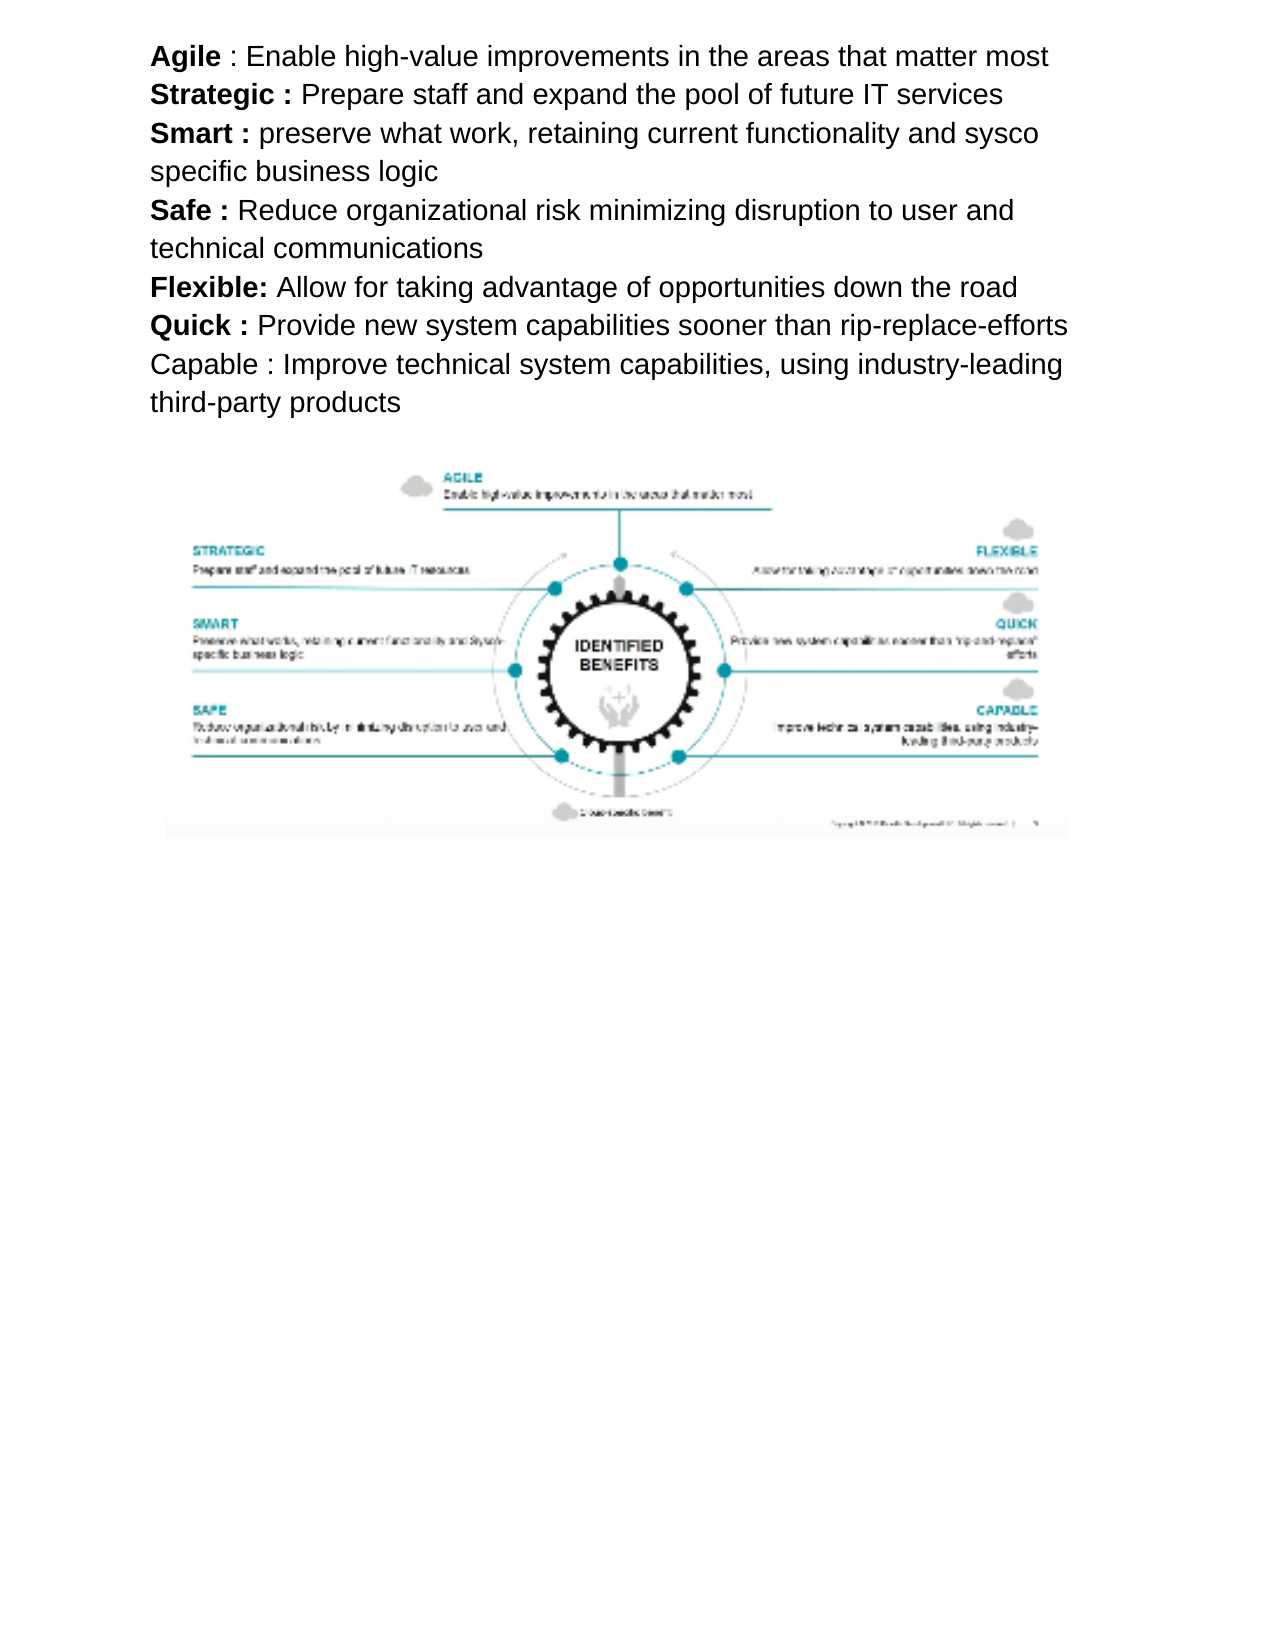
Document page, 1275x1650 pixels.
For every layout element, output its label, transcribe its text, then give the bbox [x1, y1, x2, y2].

text Flexible: Allow for taking advantage of opportunities down the road [150, 270, 1125, 303]
text Agile : Enable high-value improvements in the areas that matter most [150, 38, 1125, 72]
text Safe : Reduce organizational risk minimizing disruption to user and technical communications [150, 193, 1125, 265]
text Smart : preserve what work, retaining current functionality and sysco specific business logic [150, 116, 1125, 188]
text Strategic : Prepare staff and expand the pool of future IT services [150, 77, 1125, 111]
text Capable : Improve technical system capabilities, using industry-leading third-party products [150, 347, 1125, 419]
text Quick : Provide new system capabilities sooner than rip-replace-efforts [150, 308, 1125, 342]
picture [166, 462, 1067, 838]
